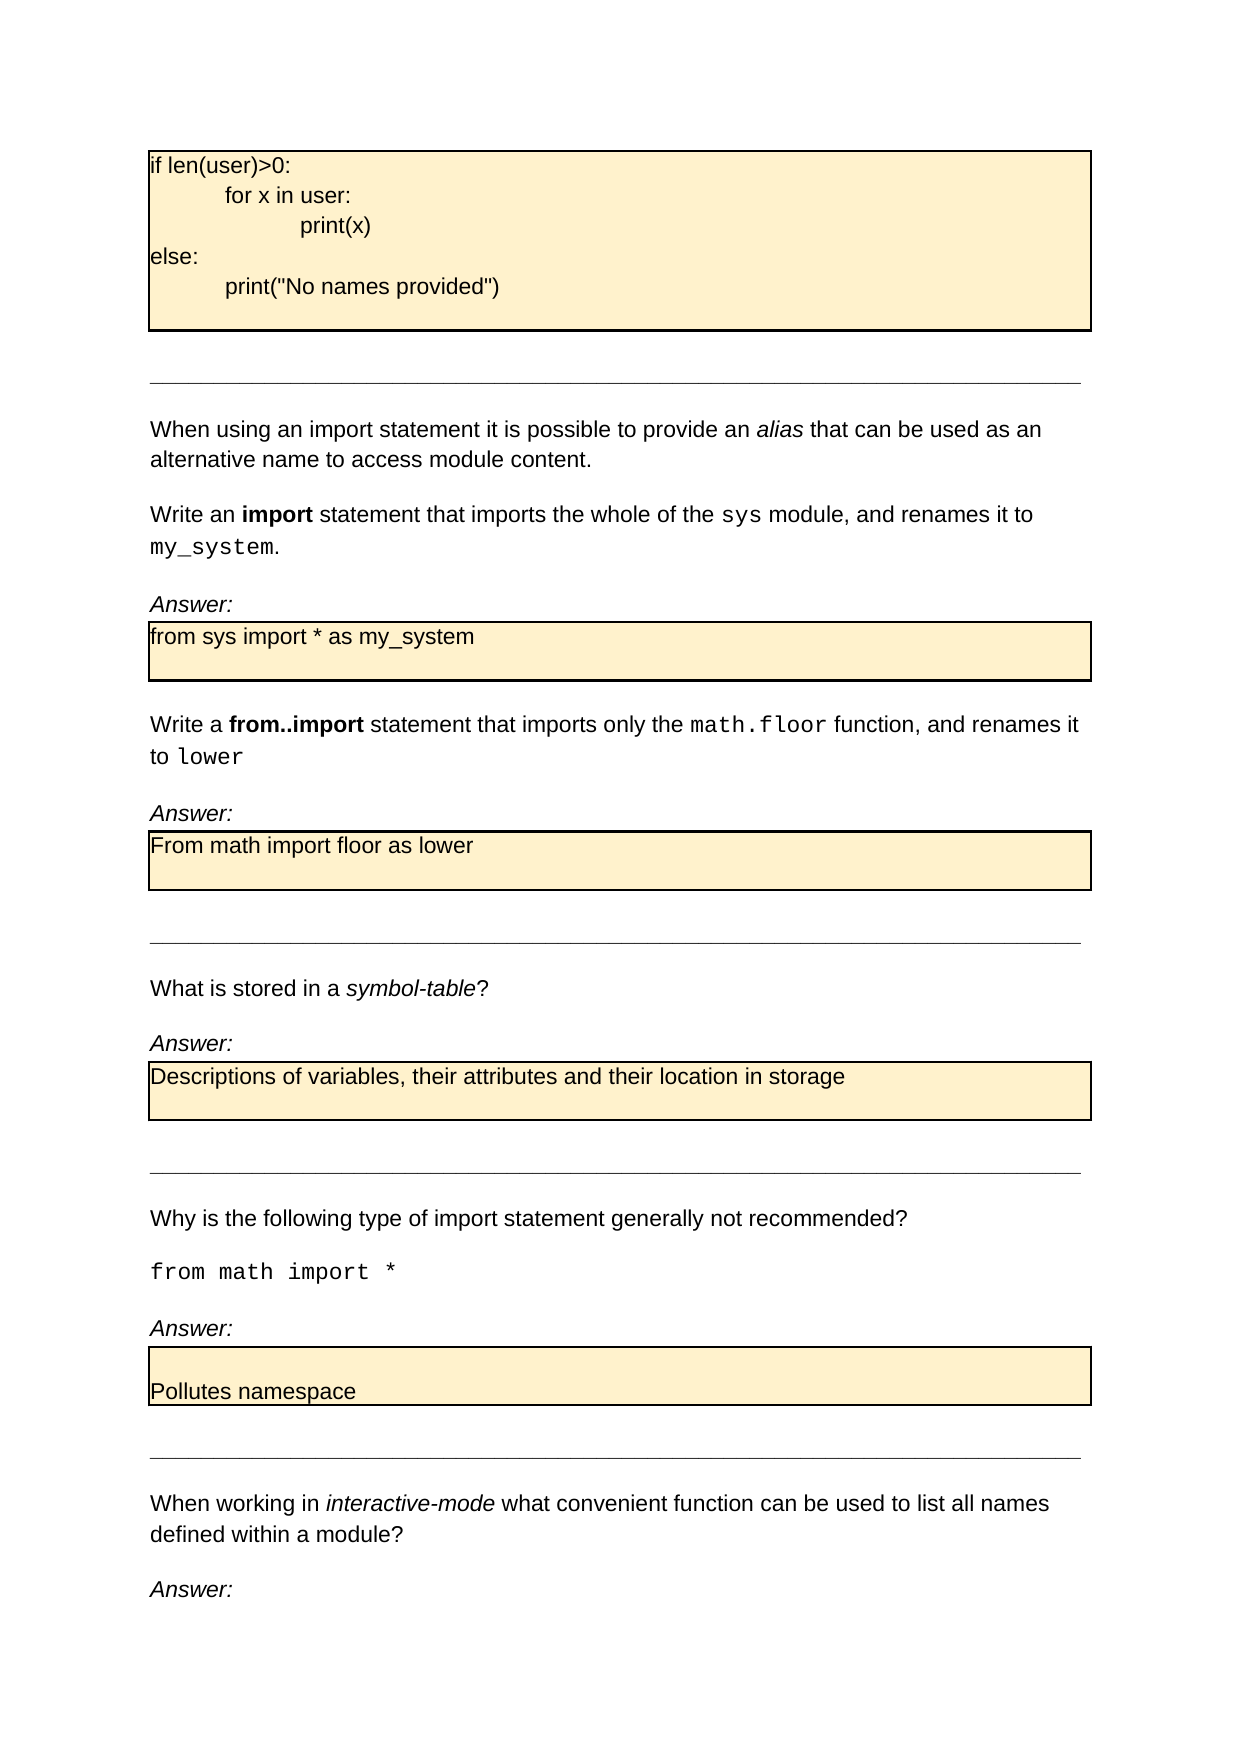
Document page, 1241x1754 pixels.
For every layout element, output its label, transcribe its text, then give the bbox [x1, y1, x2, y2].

text _________________________________________________________________________ [150, 1150, 1090, 1177]
text Descriptions of variables, their attributes and their location in storage [150, 1063, 1090, 1089]
text Answer: [150, 1030, 1090, 1057]
text else: [150, 241, 1090, 269]
text from math import * [150, 1261, 1090, 1287]
text From math import floor as lower [150, 833, 1090, 859]
text from sys import * as my_system [150, 623, 1090, 649]
text Write a from..import statement that imports only the math.floor function, and renames it to lower [150, 711, 1090, 771]
text print("No names provided") [150, 271, 1090, 299]
text Write an import statement that imports the whole of the sys module, and renames it to my_system. [150, 501, 1090, 562]
text Answer: [150, 1576, 1090, 1602]
text Answer: [150, 1315, 1090, 1342]
text for x in user: [150, 180, 1090, 209]
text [150, 1435, 1090, 1462]
text _________________________________________________________________________ [150, 920, 1090, 946]
text What is stored in a symbol-table? [150, 975, 1090, 1002]
text When working in interactive-mode what convenient function can be used to list all names defined within a module? [150, 1490, 1090, 1547]
text _________________________________________________________________________ [150, 360, 1090, 387]
text print(x) [150, 210, 1090, 239]
text Answer: [150, 591, 1090, 617]
text Pollutes namespace [150, 1376, 1090, 1404]
text Why is the following type of import statement generally not recommended? [150, 1205, 1090, 1232]
text Answer: [150, 800, 1090, 827]
text When using an import statement it is possible to provide an alias that can be used as an alternative name to access module content. [150, 416, 1090, 472]
text if len(user)>0: [150, 152, 1090, 178]
